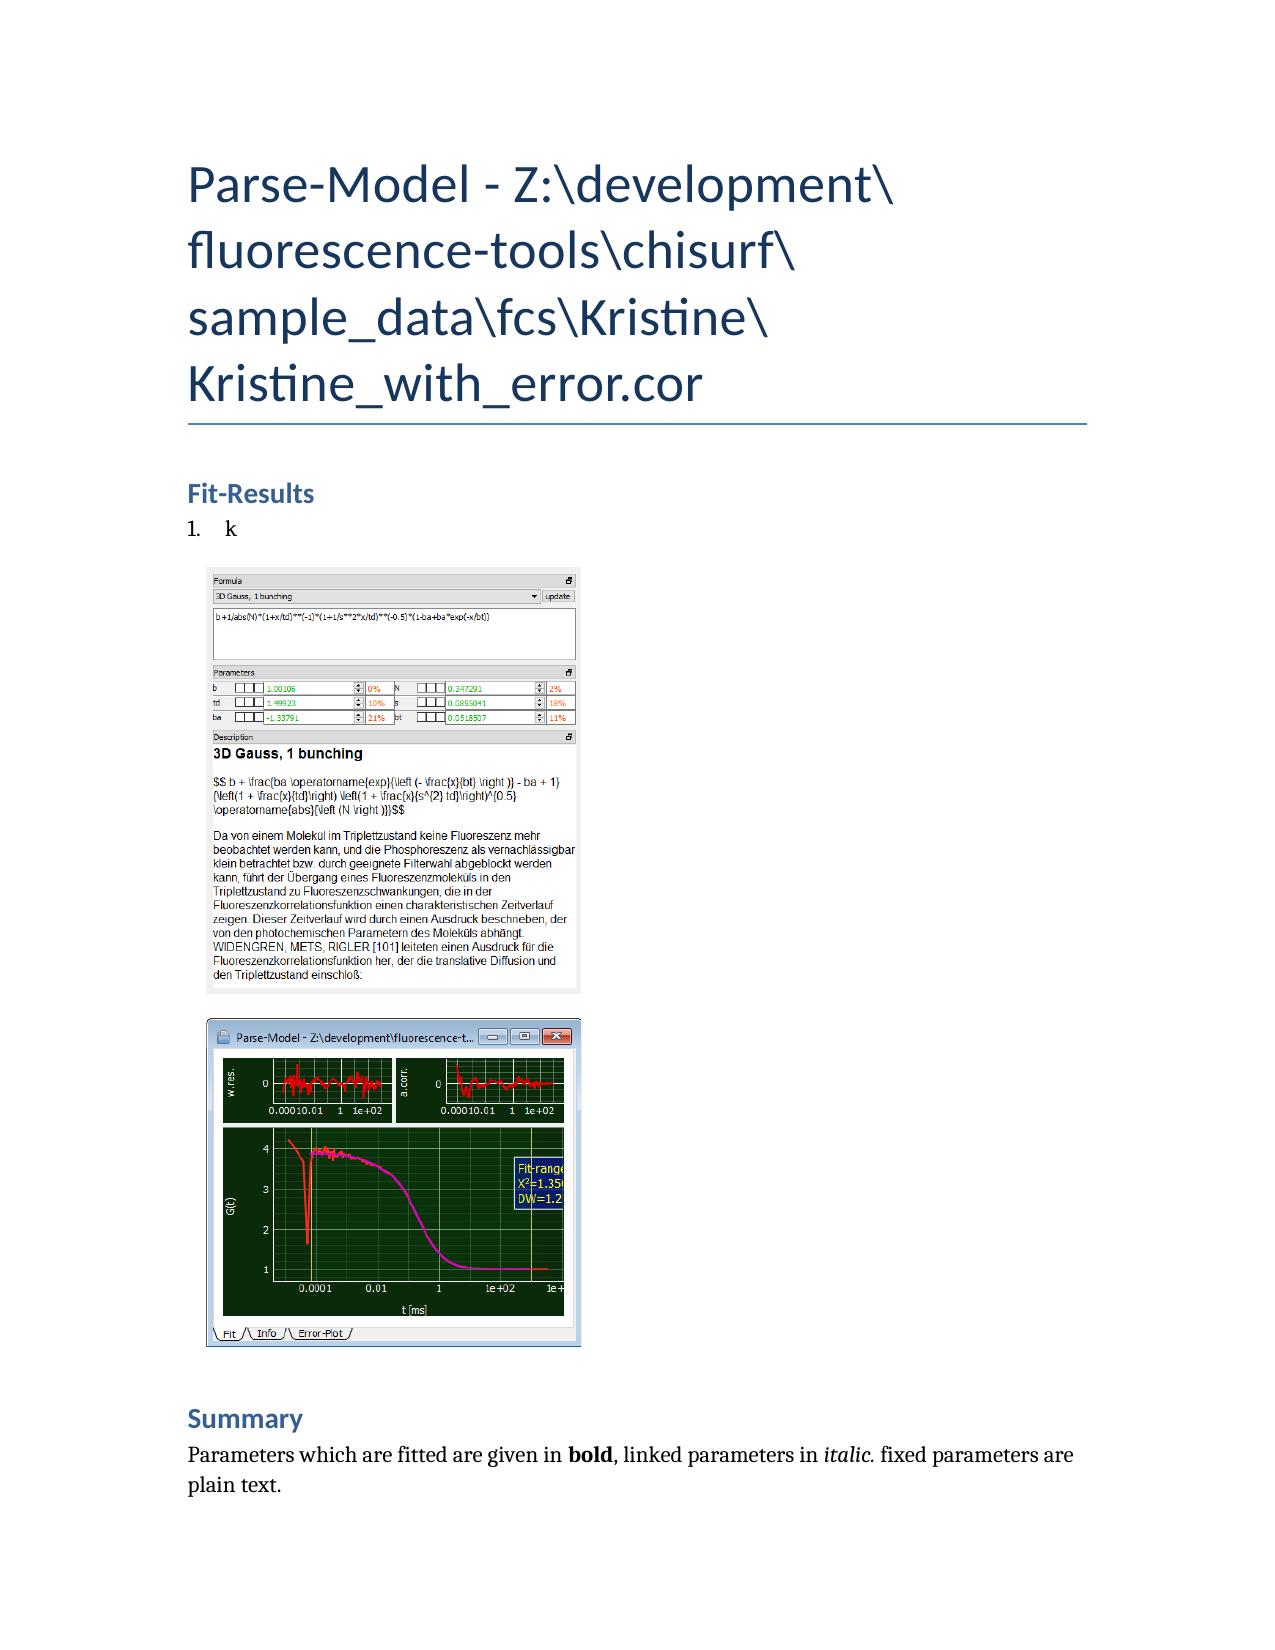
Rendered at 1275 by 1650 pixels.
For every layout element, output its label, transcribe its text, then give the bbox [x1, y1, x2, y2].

title Parse-Model - Z:\development\fluorescence-tools\chisurf\sample_data\fcs\Kristine\Kristine_with_error.cor [187, 150, 1087, 425]
text Parameters which are fitted are given in bold, linked parameters in italic. fixed parameters are plain text. [187, 1441, 1087, 1498]
picture [206, 567, 582, 994]
subtitle Summary [187, 1401, 1087, 1436]
subtitle Fit-Results [187, 475, 1087, 511]
picture [206, 1018, 582, 1347]
list k [187, 516, 1087, 542]
